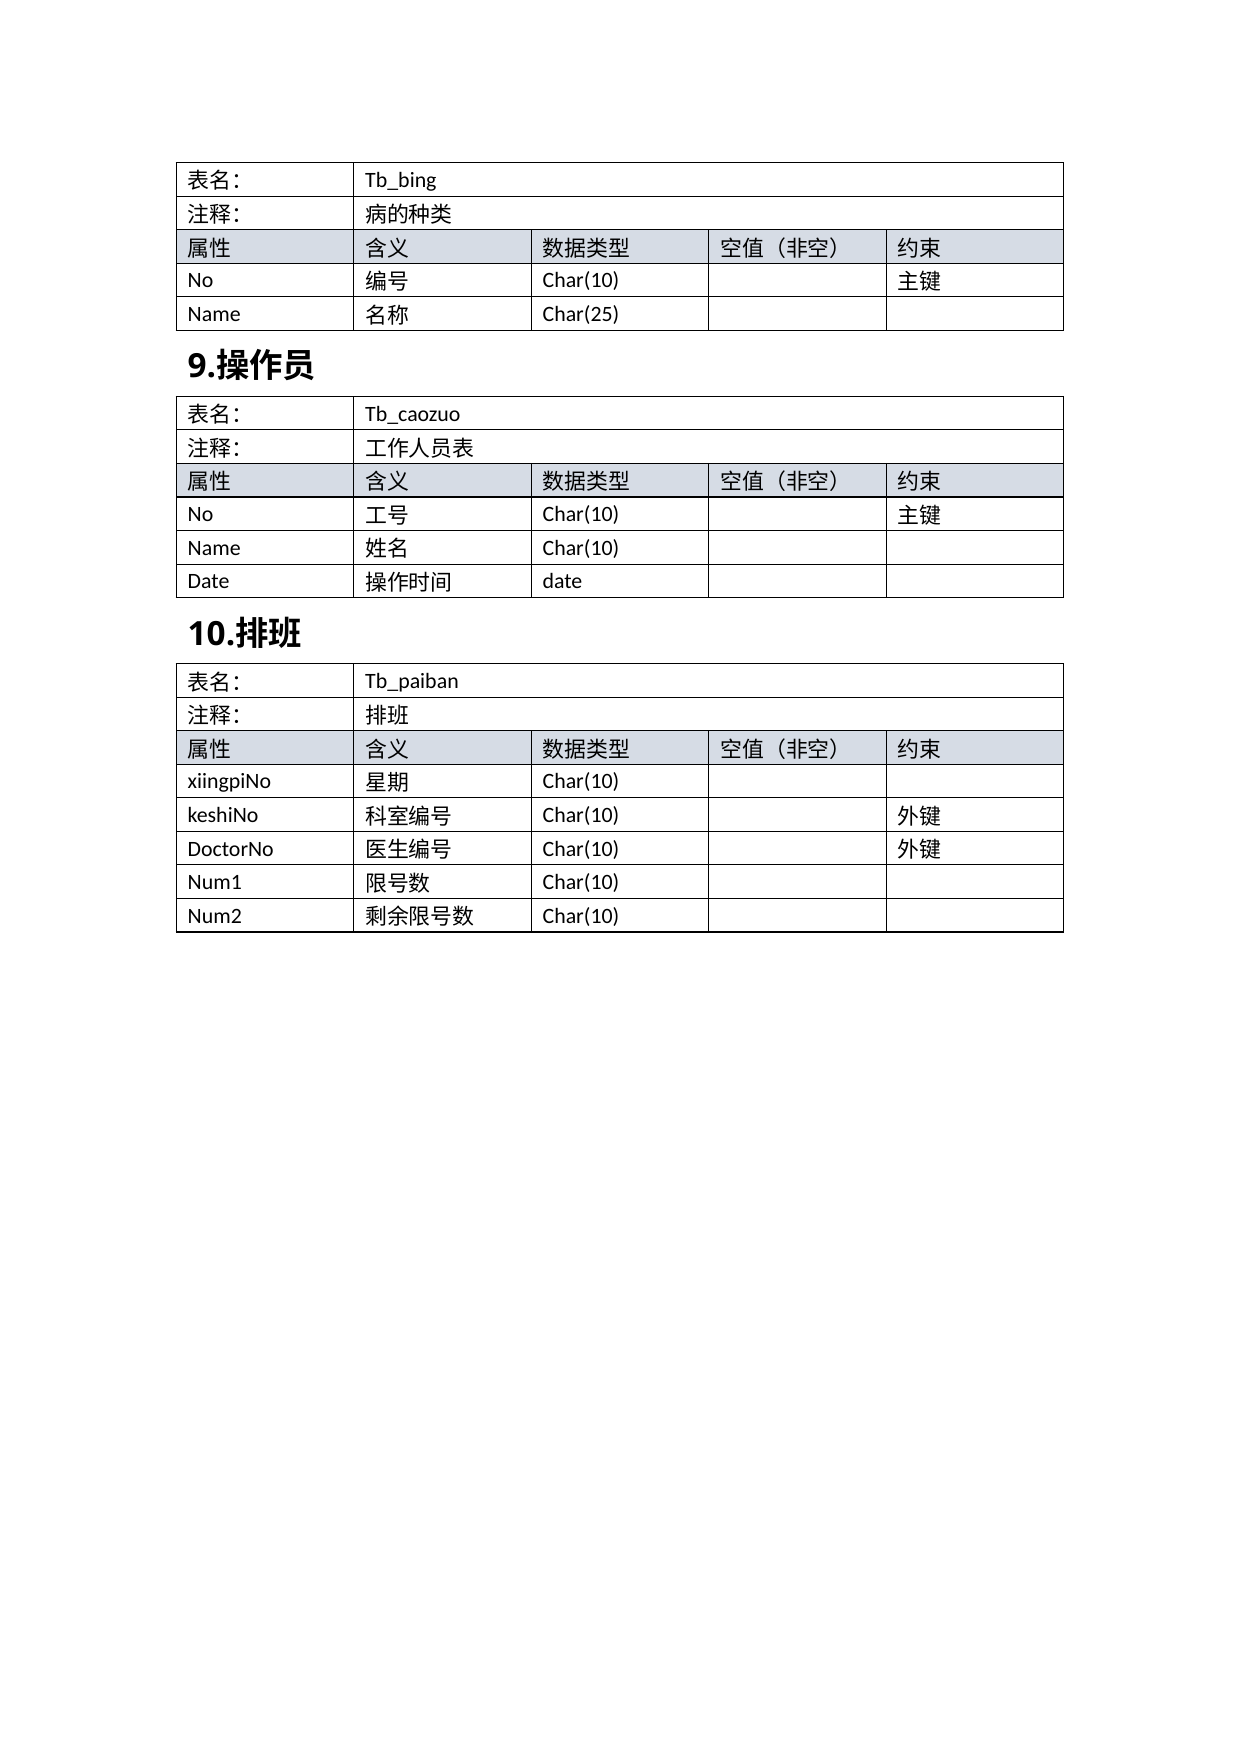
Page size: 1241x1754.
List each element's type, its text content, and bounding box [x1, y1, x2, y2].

table_header 表名： [177, 664, 353, 697]
table_cell No [177, 264, 353, 296]
table_cell date [532, 565, 708, 597]
table_cell 操作时间 [354, 565, 531, 597]
table_cell 科室编号 [354, 798, 531, 831]
table_cell [709, 531, 886, 563]
table_header Tb_caozuo [354, 397, 1063, 429]
table_cell No [177, 498, 353, 530]
table_cell [887, 865, 1063, 898]
table_cell Num1 [177, 865, 353, 898]
table_cell DoctorNo [177, 832, 353, 864]
table_cell 属性 [177, 230, 353, 263]
table_cell 数据类型 [532, 731, 708, 764]
table_cell Char(10) [532, 865, 708, 898]
table_cell 空值（非空） [709, 731, 886, 764]
table_cell [709, 832, 886, 864]
table_cell 空值（非空） [709, 464, 886, 496]
table_cell 医生编号 [354, 832, 531, 864]
table_cell Char(25) [532, 297, 708, 330]
table_cell 含义 [354, 230, 531, 263]
table_cell 属性 [177, 464, 353, 496]
table_cell 数据类型 [532, 464, 708, 496]
table_cell [887, 297, 1063, 330]
table_header Tb_paiban [354, 664, 1063, 697]
table_cell [709, 498, 886, 530]
table_cell [709, 865, 886, 898]
table_cell 排班 [354, 698, 1063, 730]
table_cell 工作人员表 [354, 430, 1063, 463]
table_cell Date [177, 565, 353, 597]
table_cell Char(10) [532, 765, 708, 797]
table_cell 星期 [354, 765, 531, 797]
table_cell 注释： [177, 698, 353, 730]
table_cell [709, 765, 886, 797]
table_cell 主键 [887, 498, 1063, 530]
table_cell 限号数 [354, 865, 531, 898]
table_cell 含义 [354, 464, 531, 496]
table_cell xiingpiNo [177, 765, 353, 797]
table_cell 约束 [887, 731, 1063, 764]
table_cell 注释： [177, 430, 353, 463]
table_cell 主键 [887, 264, 1063, 296]
table_cell 姓名 [354, 531, 531, 563]
table_cell [709, 798, 886, 831]
table_cell 名称 [354, 297, 531, 330]
table_cell Char(10) [532, 498, 708, 530]
table_cell Char(10) [532, 832, 708, 864]
table_cell 外键 [887, 798, 1063, 831]
table_cell [709, 899, 886, 931]
table_cell Num2 [177, 899, 353, 931]
table_cell Name [177, 297, 353, 330]
table_header 表名： [177, 163, 353, 196]
table_cell Name [177, 531, 353, 563]
table_cell Char(10) [532, 264, 708, 296]
table_cell Char(10) [532, 531, 708, 563]
table_cell [709, 565, 886, 597]
table_cell [887, 899, 1063, 931]
table_cell 含义 [354, 731, 531, 764]
text 9.操作员 [187, 331, 1053, 396]
table_cell [887, 765, 1063, 797]
table_cell 工号 [354, 498, 531, 530]
table_cell 属性 [177, 731, 353, 764]
table_cell 注释： [177, 197, 353, 229]
table_cell [709, 297, 886, 330]
text 10.排班 [187, 598, 1053, 663]
table_cell [887, 531, 1063, 563]
table_cell Char(10) [532, 798, 708, 831]
table_header Tb_bing [354, 163, 1063, 196]
table_cell 外键 [887, 832, 1063, 864]
table_cell 空值（非空） [709, 230, 886, 263]
table_cell 约束 [887, 464, 1063, 496]
table_cell 约束 [887, 230, 1063, 263]
table_cell 数据类型 [532, 230, 708, 263]
table_cell 剩余限号数 [354, 899, 531, 931]
table_cell 病的种类 [354, 197, 1063, 229]
table_cell 编号 [354, 264, 531, 296]
table_cell keshiNo [177, 798, 353, 831]
table_header 表名： [177, 397, 353, 429]
table_cell [887, 565, 1063, 597]
table_cell [709, 264, 886, 296]
table_cell Char(10) [532, 899, 708, 931]
